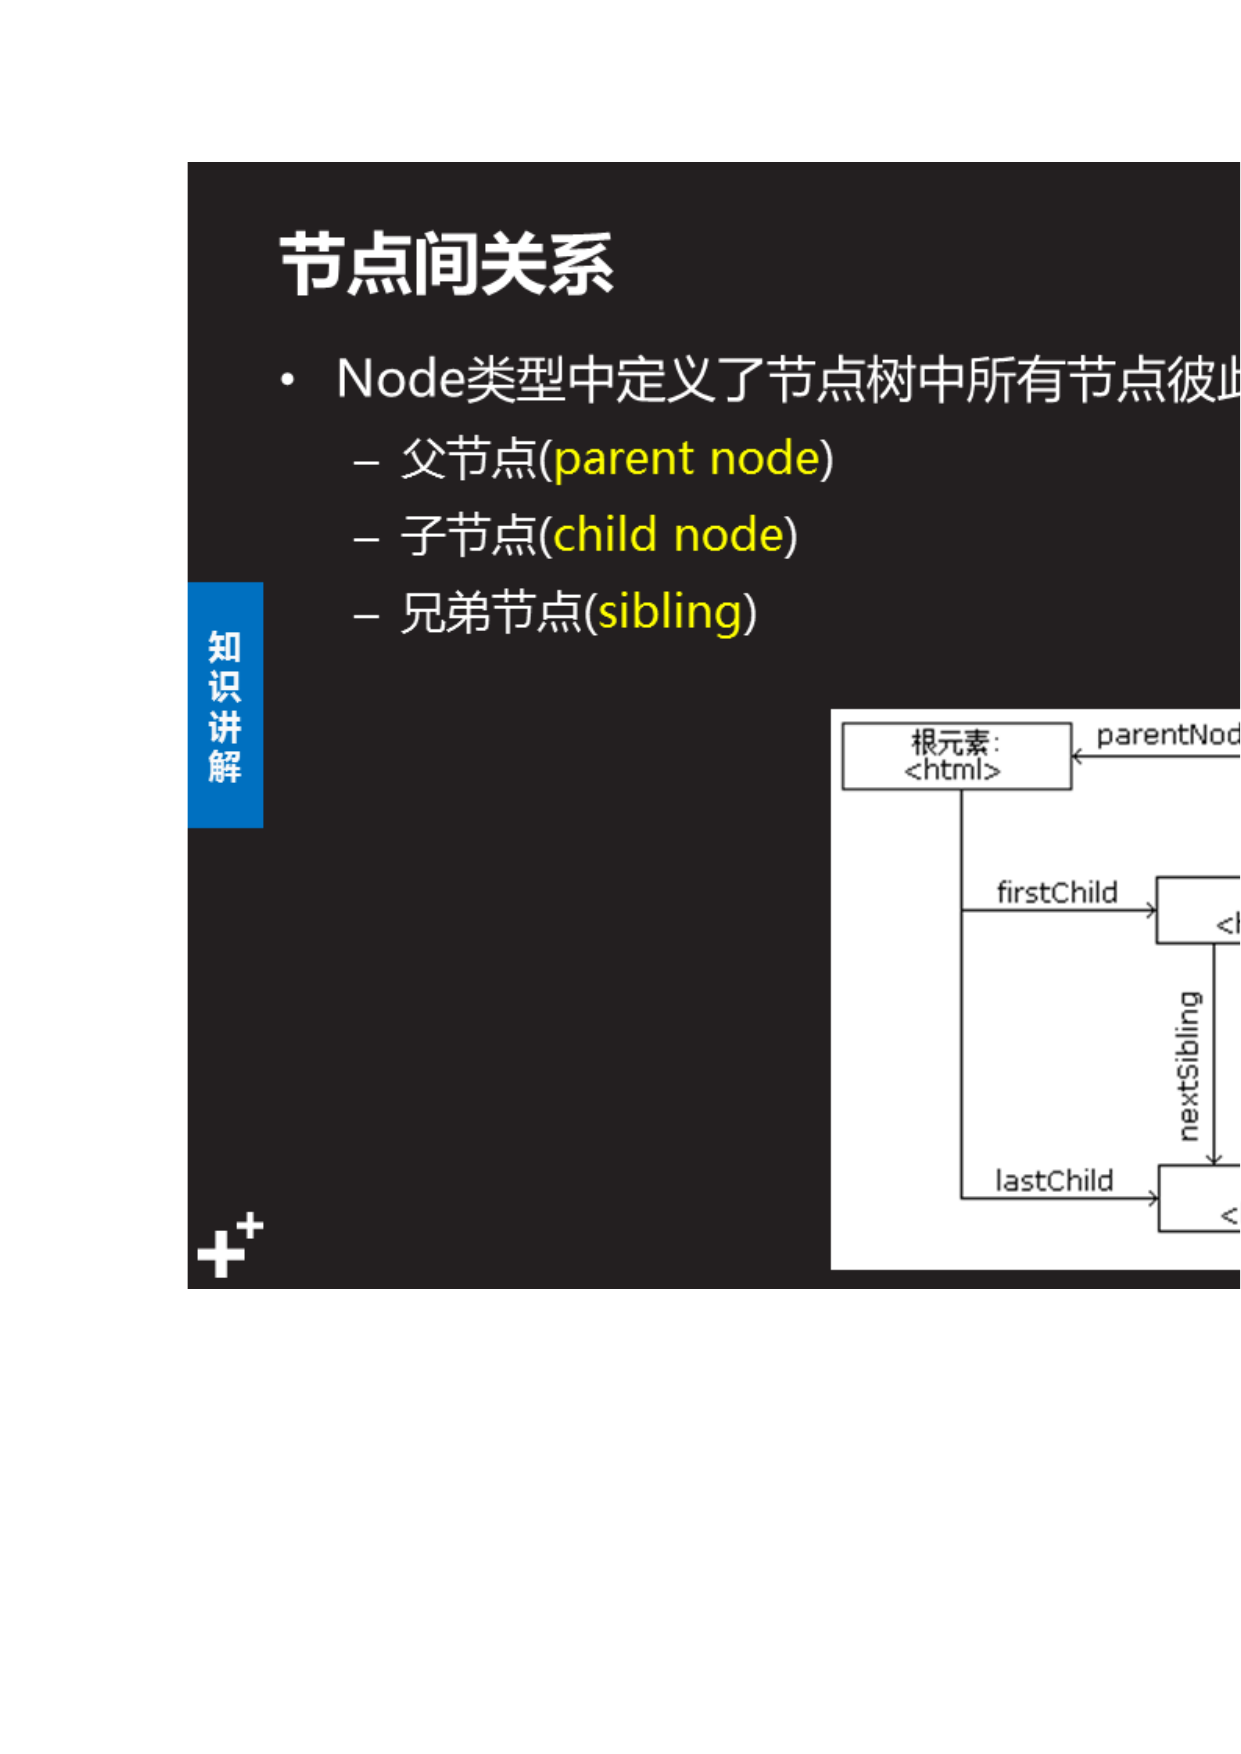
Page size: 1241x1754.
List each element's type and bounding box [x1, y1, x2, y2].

picture [187, 162, 1241, 1289]
